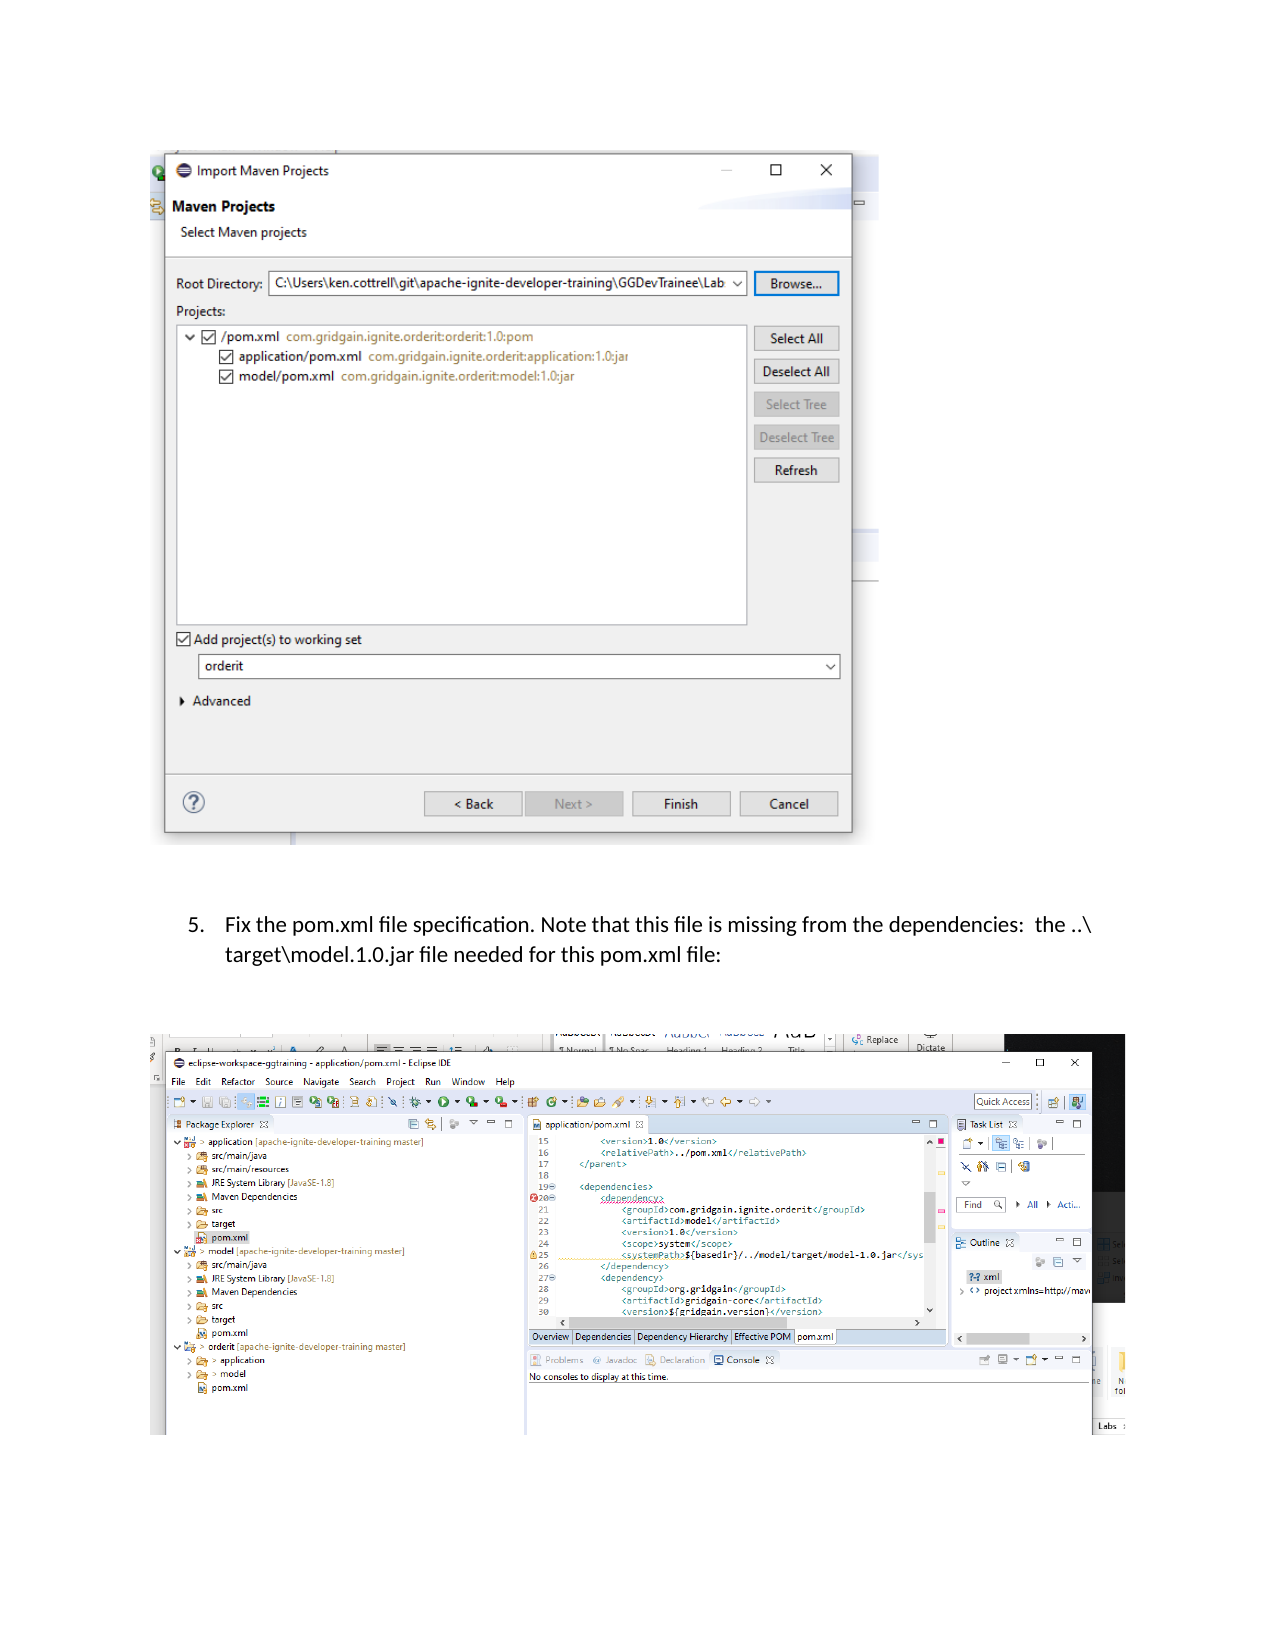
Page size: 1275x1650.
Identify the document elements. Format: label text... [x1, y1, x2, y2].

picture [150, 150, 879, 845]
picture [150, 1034, 1125, 1435]
list Fix the pom.xml file specification. Note that this file is missing from the dependencies: the ..\target\model.1.0.jar file needed for this pom.xml file: [187, 910, 1125, 969]
